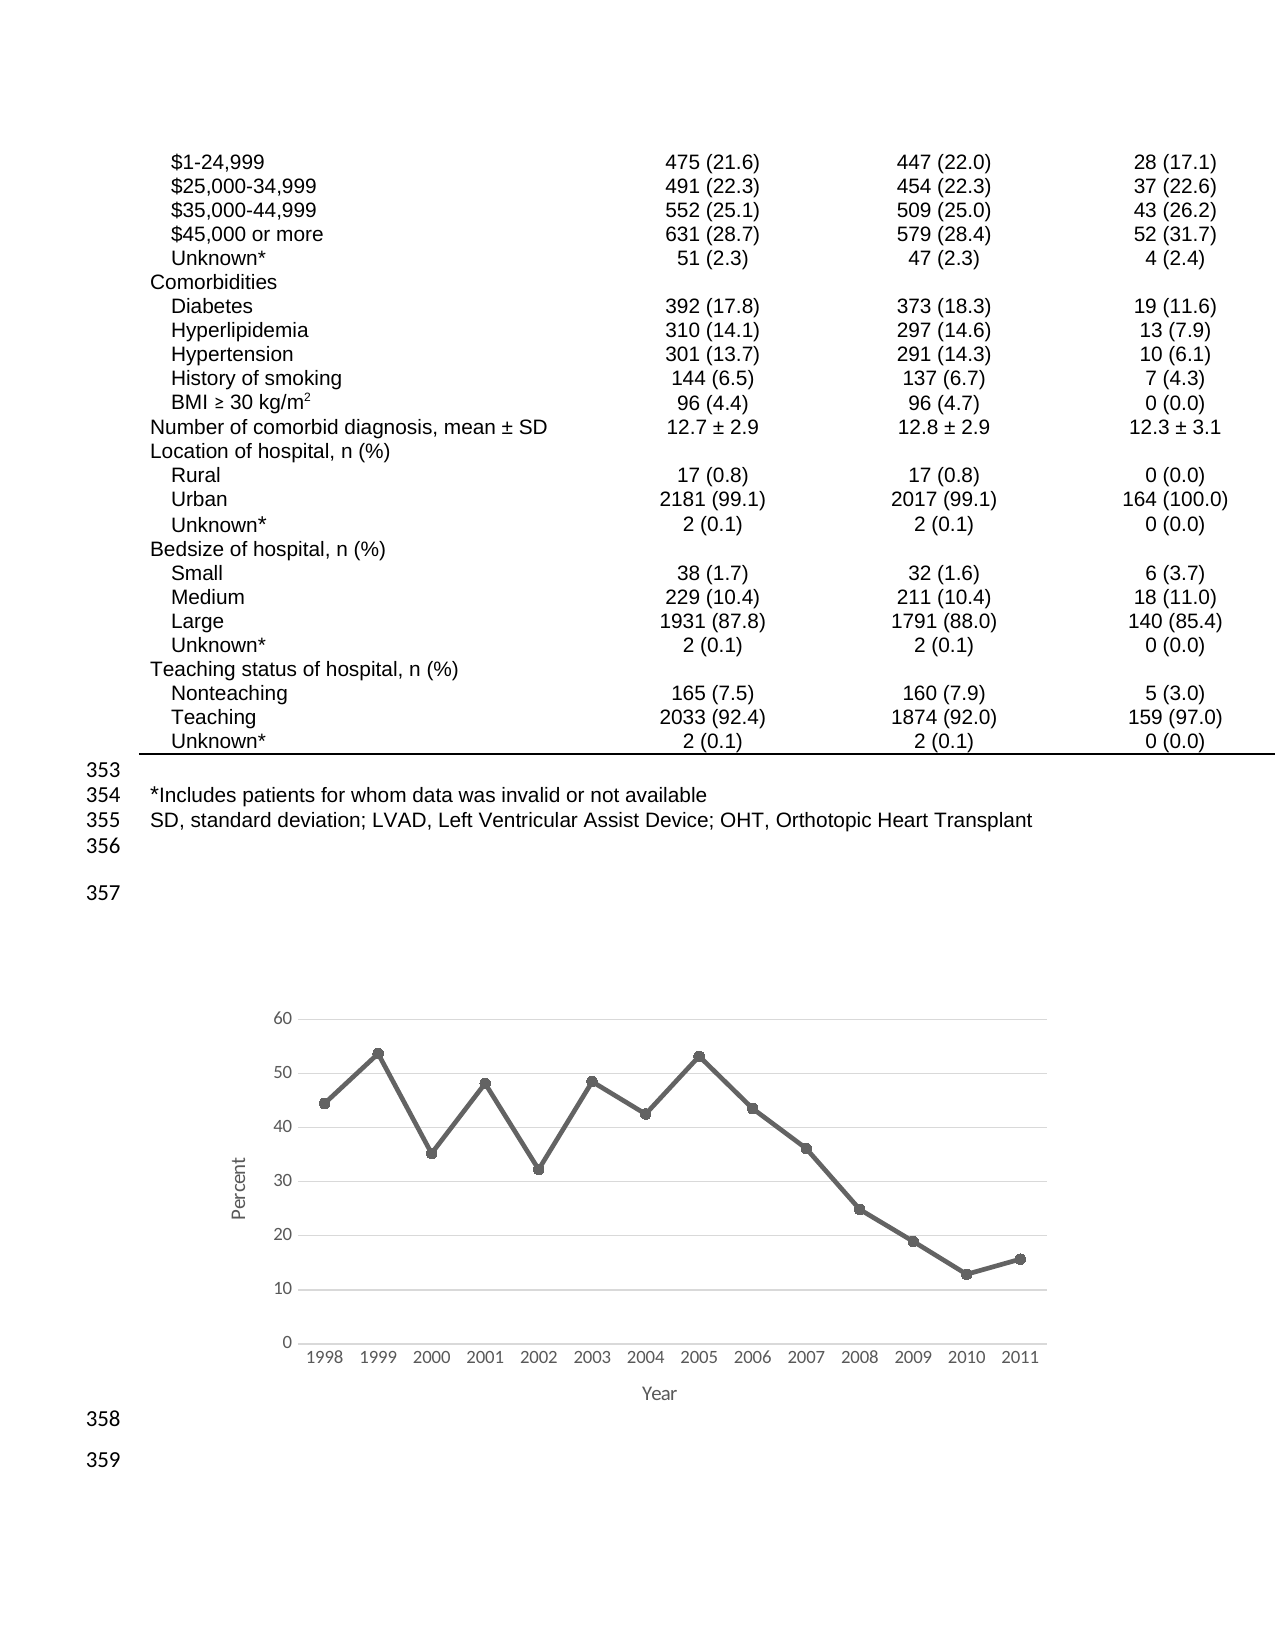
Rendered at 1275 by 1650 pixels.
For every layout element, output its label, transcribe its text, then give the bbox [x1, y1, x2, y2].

table_cell 165 (7.5) [597, 681, 828, 705]
table_cell 164 (100.0) [1060, 487, 1275, 511]
table_cell 0 (0.0) [1060, 729, 1275, 753]
table_cell Hypertension [139, 342, 597, 366]
table_cell 32 (1.6) [828, 561, 1059, 585]
table_cell Comorbidities [139, 270, 1275, 294]
table_cell Large [139, 609, 597, 633]
table_cell 52 (31.7) [1060, 222, 1275, 246]
table_cell 5 (3.0) [1060, 681, 1275, 705]
table_cell 43 (26.2) [1060, 198, 1275, 222]
text SD, standard deviation; LVAD, Left Ventricular Assist Device; OHT, Orthotopic Heart Transplant [150, 808, 1125, 832]
table_cell 47 (2.3) [828, 246, 1059, 270]
table_cell 19 (11.6) [1060, 294, 1275, 318]
table_cell 0 (0.0) [1060, 390, 1275, 415]
table_cell $25,000-34,999 [139, 174, 597, 198]
table_cell 1931 (87.8) [597, 609, 828, 633]
table_cell Unknown* [139, 729, 597, 753]
table_cell 0 (0.0) [1060, 633, 1275, 657]
table_cell Location of hospital, n (%) [139, 439, 1275, 463]
table_cell $1-24,999 [139, 150, 597, 174]
table_cell Teaching status of hospital, n (%) [139, 657, 1275, 681]
table_cell History of smoking [139, 366, 597, 389]
table_cell 38 (1.7) [597, 561, 828, 585]
table_cell Nonteaching [139, 681, 597, 705]
table_cell $45,000 or more [139, 222, 597, 246]
table_cell 10 (6.1) [1060, 342, 1275, 366]
table_cell 291 (14.3) [828, 342, 1059, 366]
table_cell 18 (11.0) [1060, 585, 1275, 609]
text *Includes patients for whom data was invalid or not available [150, 781, 1125, 808]
table_cell 579 (28.4) [828, 222, 1059, 246]
table_cell 491 (22.3) [597, 174, 828, 198]
table_cell 0 (0.0) [1060, 511, 1275, 537]
table_cell 297 (14.6) [828, 318, 1059, 342]
table_cell 6 (3.7) [1060, 561, 1275, 585]
table_cell 1791 (88.0) [828, 609, 1059, 633]
table_cell Medium [139, 585, 597, 609]
table_cell 475 (21.6) [597, 150, 828, 174]
table_cell 552 (25.1) [597, 198, 828, 222]
table_cell 0 (0.0) [1060, 463, 1275, 487]
table_cell Number of comorbid diagnosis, mean ± SD [139, 415, 597, 439]
table_cell 13 (7.9) [1060, 318, 1275, 342]
table_cell BMI ≥ 30 kg/m2 [139, 390, 597, 415]
table_cell 301 (13.7) [597, 342, 828, 366]
table_cell 211 (10.4) [828, 585, 1059, 609]
table_cell 2033 (92.4) [597, 705, 828, 729]
table_cell 12.3 ± 3.1 [1060, 415, 1275, 439]
table_cell 2 (0.1) [828, 729, 1059, 753]
table_cell 1874 (92.0) [828, 705, 1059, 729]
table_cell Teaching [139, 705, 597, 729]
table_cell 2 (0.1) [828, 633, 1059, 657]
table_cell 631 (28.7) [597, 222, 828, 246]
table_cell 144 (6.5) [597, 366, 828, 389]
table_cell 160 (7.9) [828, 681, 1059, 705]
table_cell 2 (0.1) [597, 729, 828, 753]
table_cell 4 (2.4) [1060, 246, 1275, 270]
table_cell 140 (85.4) [1060, 609, 1275, 633]
table_cell 2 (0.1) [597, 633, 828, 657]
table_cell 159 (97.0) [1060, 705, 1275, 729]
table_cell 12.8 ± 2.9 [828, 415, 1059, 439]
table_cell Urban [139, 487, 597, 511]
table_cell 373 (18.3) [828, 294, 1059, 318]
table_cell 310 (14.1) [597, 318, 828, 342]
table_cell Unknown* [139, 511, 597, 537]
table_cell 96 (4.4) [597, 390, 828, 415]
table_cell 37 (22.6) [1060, 174, 1275, 198]
table_cell Diabetes [139, 294, 597, 318]
table_cell 7 (4.3) [1060, 366, 1275, 389]
table_cell Unknown* [139, 633, 597, 657]
table_cell 2017 (99.1) [828, 487, 1059, 511]
table_cell 51 (2.3) [597, 246, 828, 270]
table_cell 392 (17.8) [597, 294, 828, 318]
table_cell 96 (4.7) [828, 390, 1059, 415]
table_cell 454 (22.3) [828, 174, 1059, 198]
table_cell 2 (0.1) [828, 511, 1059, 537]
table_cell 137 (6.7) [828, 366, 1059, 389]
table_cell Hyperlipidemia [139, 318, 597, 342]
table_cell 17 (0.8) [828, 463, 1059, 487]
table_cell Small [139, 561, 597, 585]
table_cell 17 (0.8) [597, 463, 828, 487]
table_cell $35,000-44,999 [139, 198, 597, 222]
table_cell 229 (10.4) [597, 585, 828, 609]
table_cell 2181 (99.1) [597, 487, 828, 511]
table_cell 509 (25.0) [828, 198, 1059, 222]
table_cell 12.7 ± 2.9 [597, 415, 828, 439]
table_cell Bedsize of hospital, n (%) [139, 537, 1275, 561]
table_cell 2 (0.1) [597, 511, 828, 537]
table_cell 447 (22.0) [828, 150, 1059, 174]
table_cell Rural [139, 463, 597, 487]
table_cell 28 (17.1) [1060, 150, 1275, 174]
table_cell Unknown* [139, 246, 597, 270]
